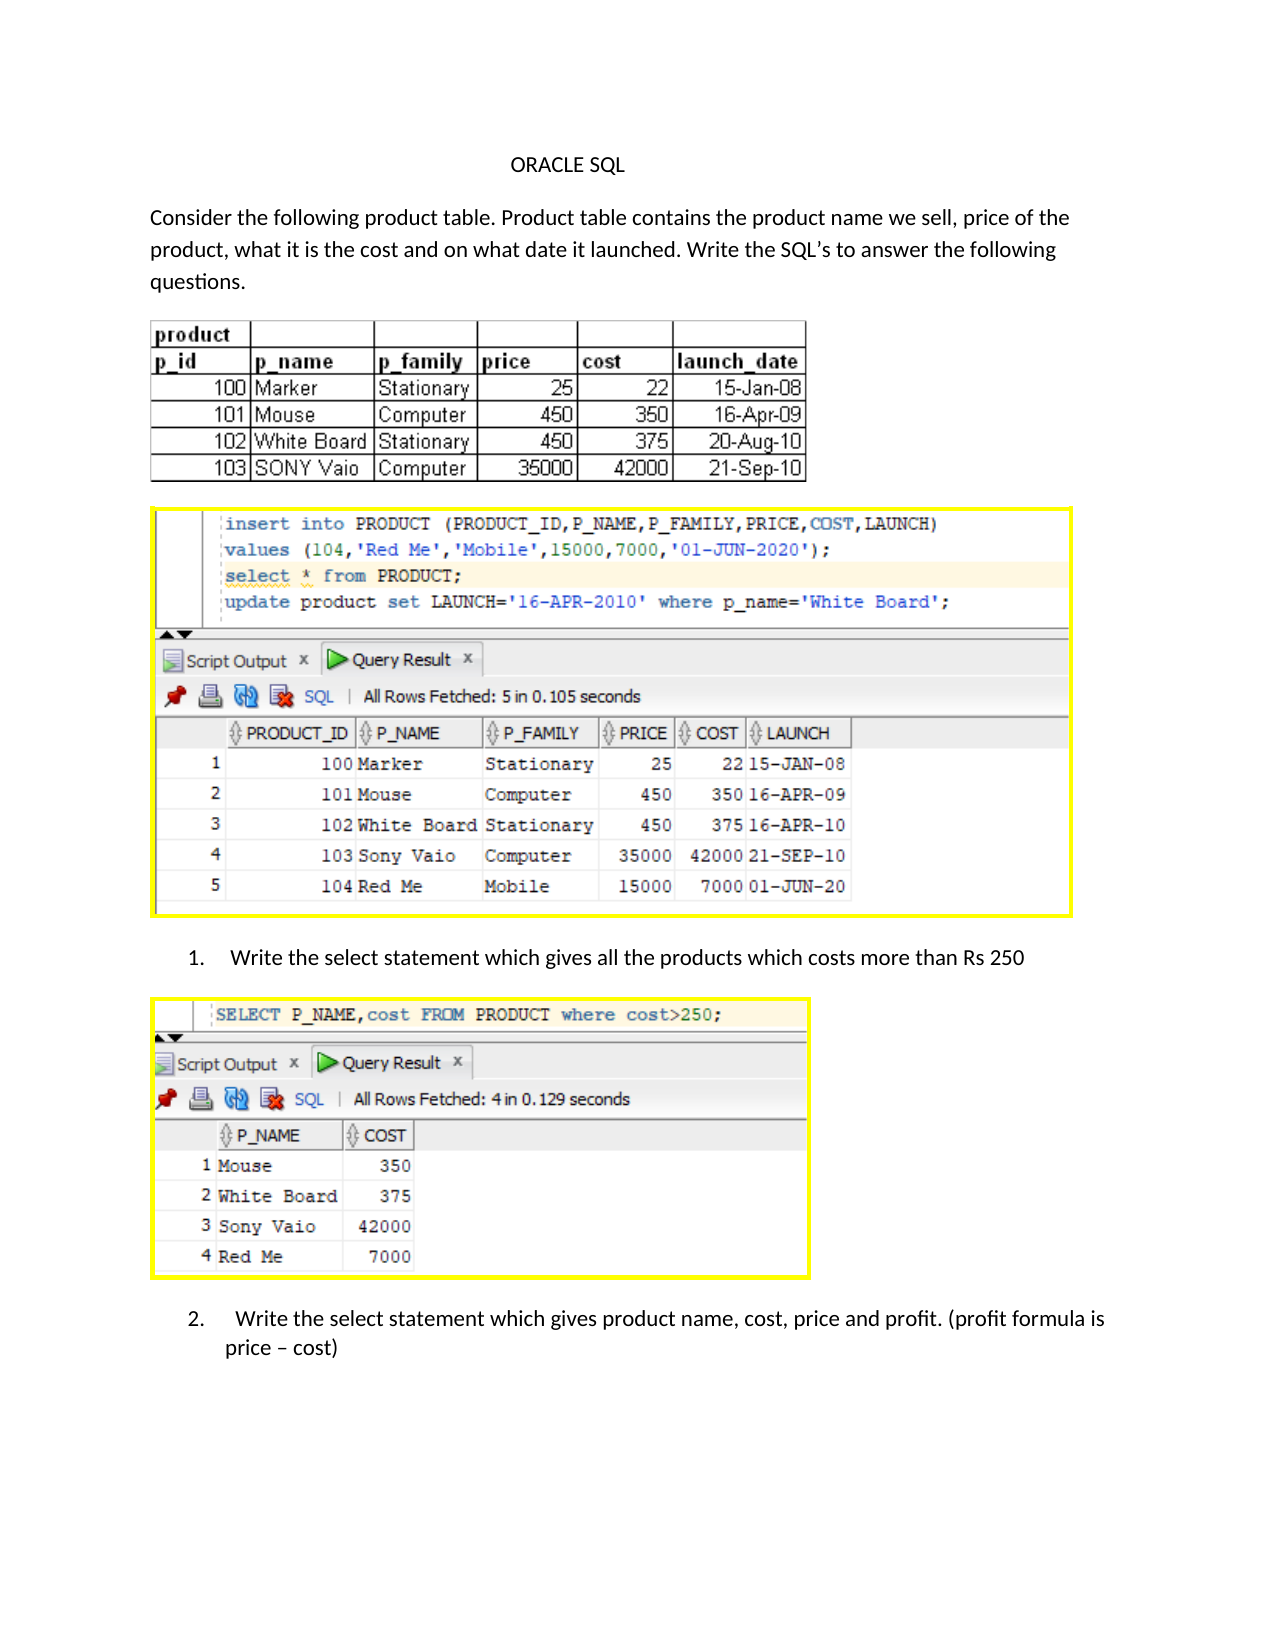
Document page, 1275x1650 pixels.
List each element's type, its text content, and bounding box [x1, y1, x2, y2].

picture [155, 511, 1069, 914]
text ORACLE SQL [150, 150, 1125, 178]
text Consider the following product table. Product table contains the product name we sell, price of the product, what it is the cost and on what date it launched. Write the SQL’s to answer the following questions. [150, 203, 1125, 295]
picture [155, 1001, 807, 1275]
picture [150, 320, 807, 482]
list Write the select statement which gives all the products which costs more than Rs 250 [187, 943, 1125, 972]
list Write the select statement which gives product name, cost, price and profit. (profit formula is price – cost) [187, 1304, 1125, 1361]
